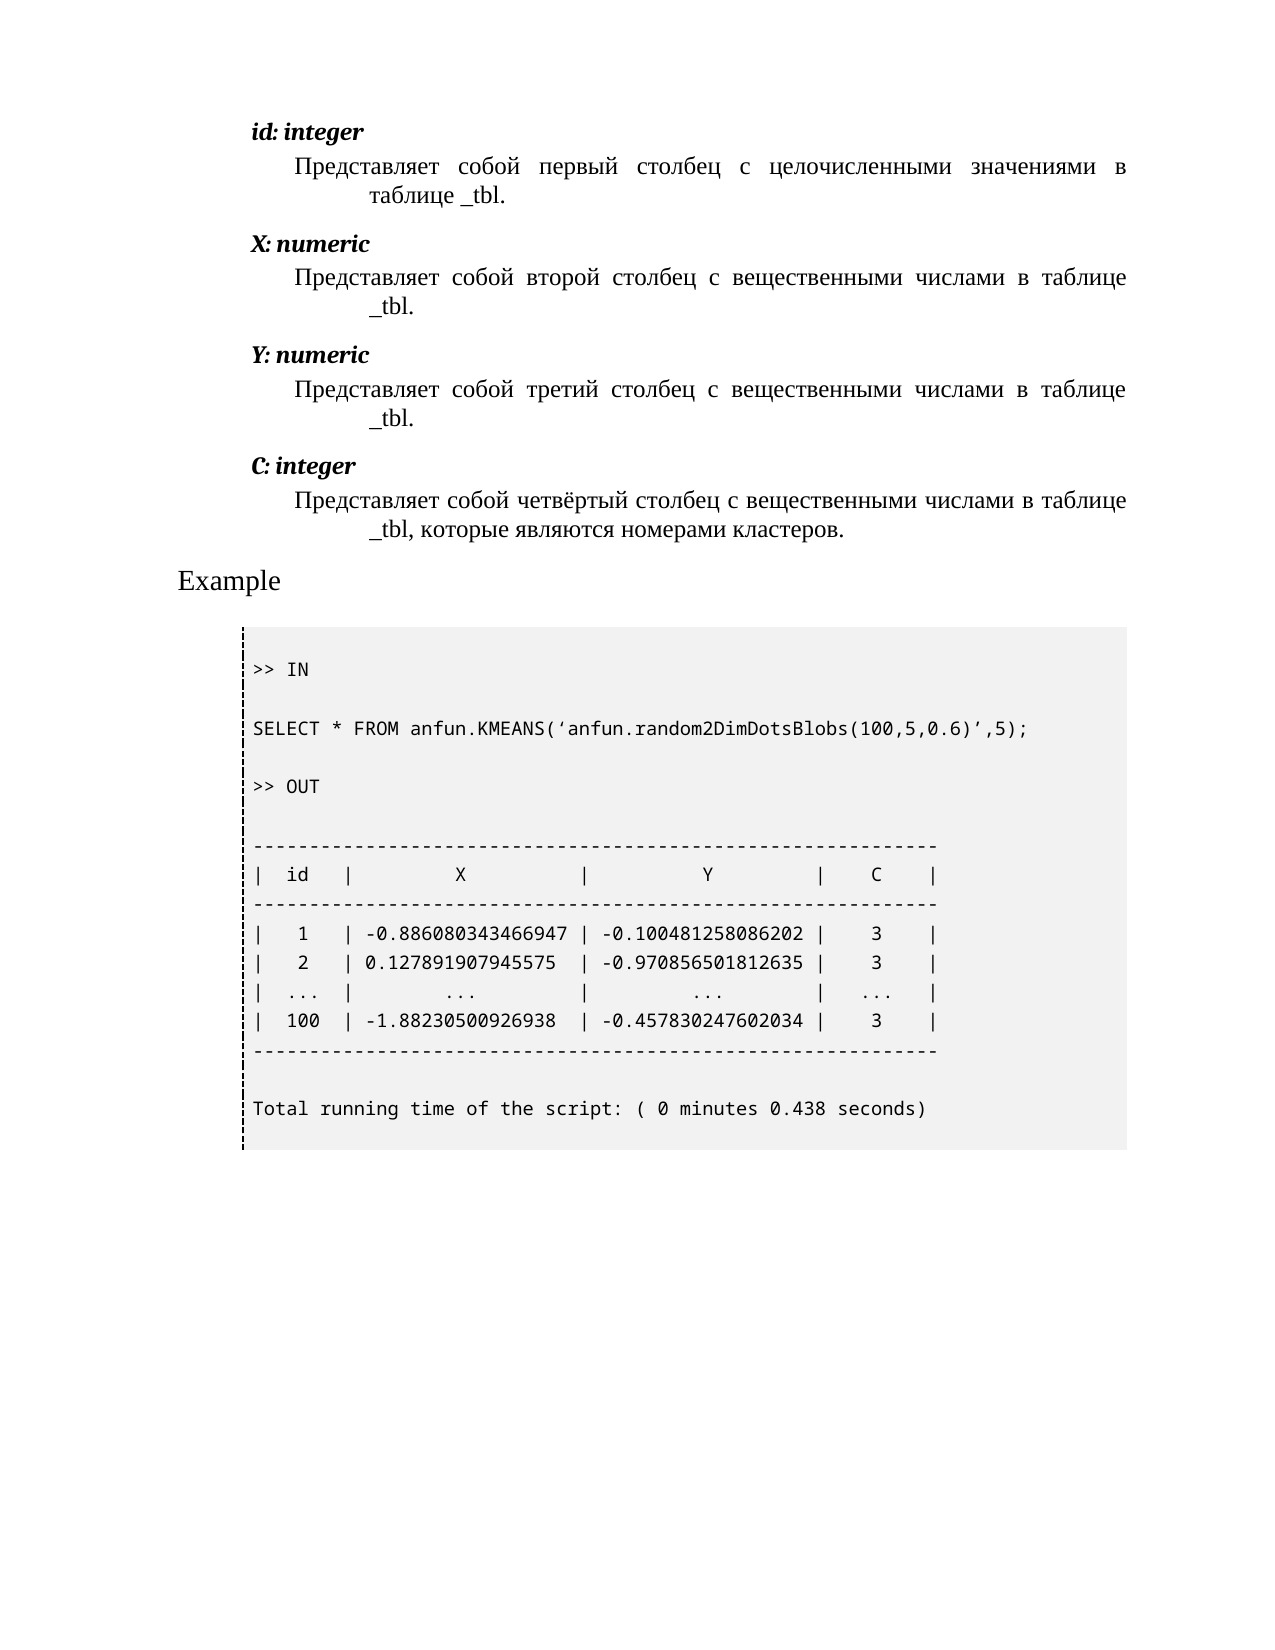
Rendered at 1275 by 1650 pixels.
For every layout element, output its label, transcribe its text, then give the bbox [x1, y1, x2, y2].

text Представляет собой третий столбец с вещественными числами в таблице _tbl. [294, 374, 1127, 431]
text Представляет собой первый столбец с целочисленными значениями в таблице _tbl. [294, 151, 1127, 209]
text Example [177, 563, 1127, 597]
text Представляет собой второй столбец с вещественными числами в таблице _tbl. [294, 262, 1127, 320]
text Total running time of the script: ( 0 minutes 0.438 seconds) [242, 1095, 1127, 1121]
text Y: numeric [251, 341, 1127, 369]
text id: integer [251, 118, 1127, 147]
text C: integer [251, 452, 1127, 481]
text Представляет собой четвёртый столбец с вещественными числами в таблице _tbl, которые являются номерами кластеров. [294, 485, 1127, 543]
text X: numeric [251, 229, 1127, 258]
text ------------------------------------------------------------- [242, 832, 1127, 857]
text >> OUT [242, 773, 1127, 799]
text SELECT * FROM anfun.KMEANS(‘anfun.random2DimDotsBlobs(100,5,0.6)’,5); [242, 715, 1127, 740]
text >> IN [242, 656, 1127, 682]
text ------------------------------------------------------------- [242, 1037, 1127, 1062]
text | id | X | Y | C | ------------------------------------------------------------- | 1 | -0.886080343466947 | -0.100481258086202 | 3 | | 2 | 0.127891907945575 | -0.970856501812635 | 3 | | ... | ... | ... | ... | | 100 | -1.88230500926938 | -0.457830247602034 | 3 | [242, 861, 1127, 1033]
